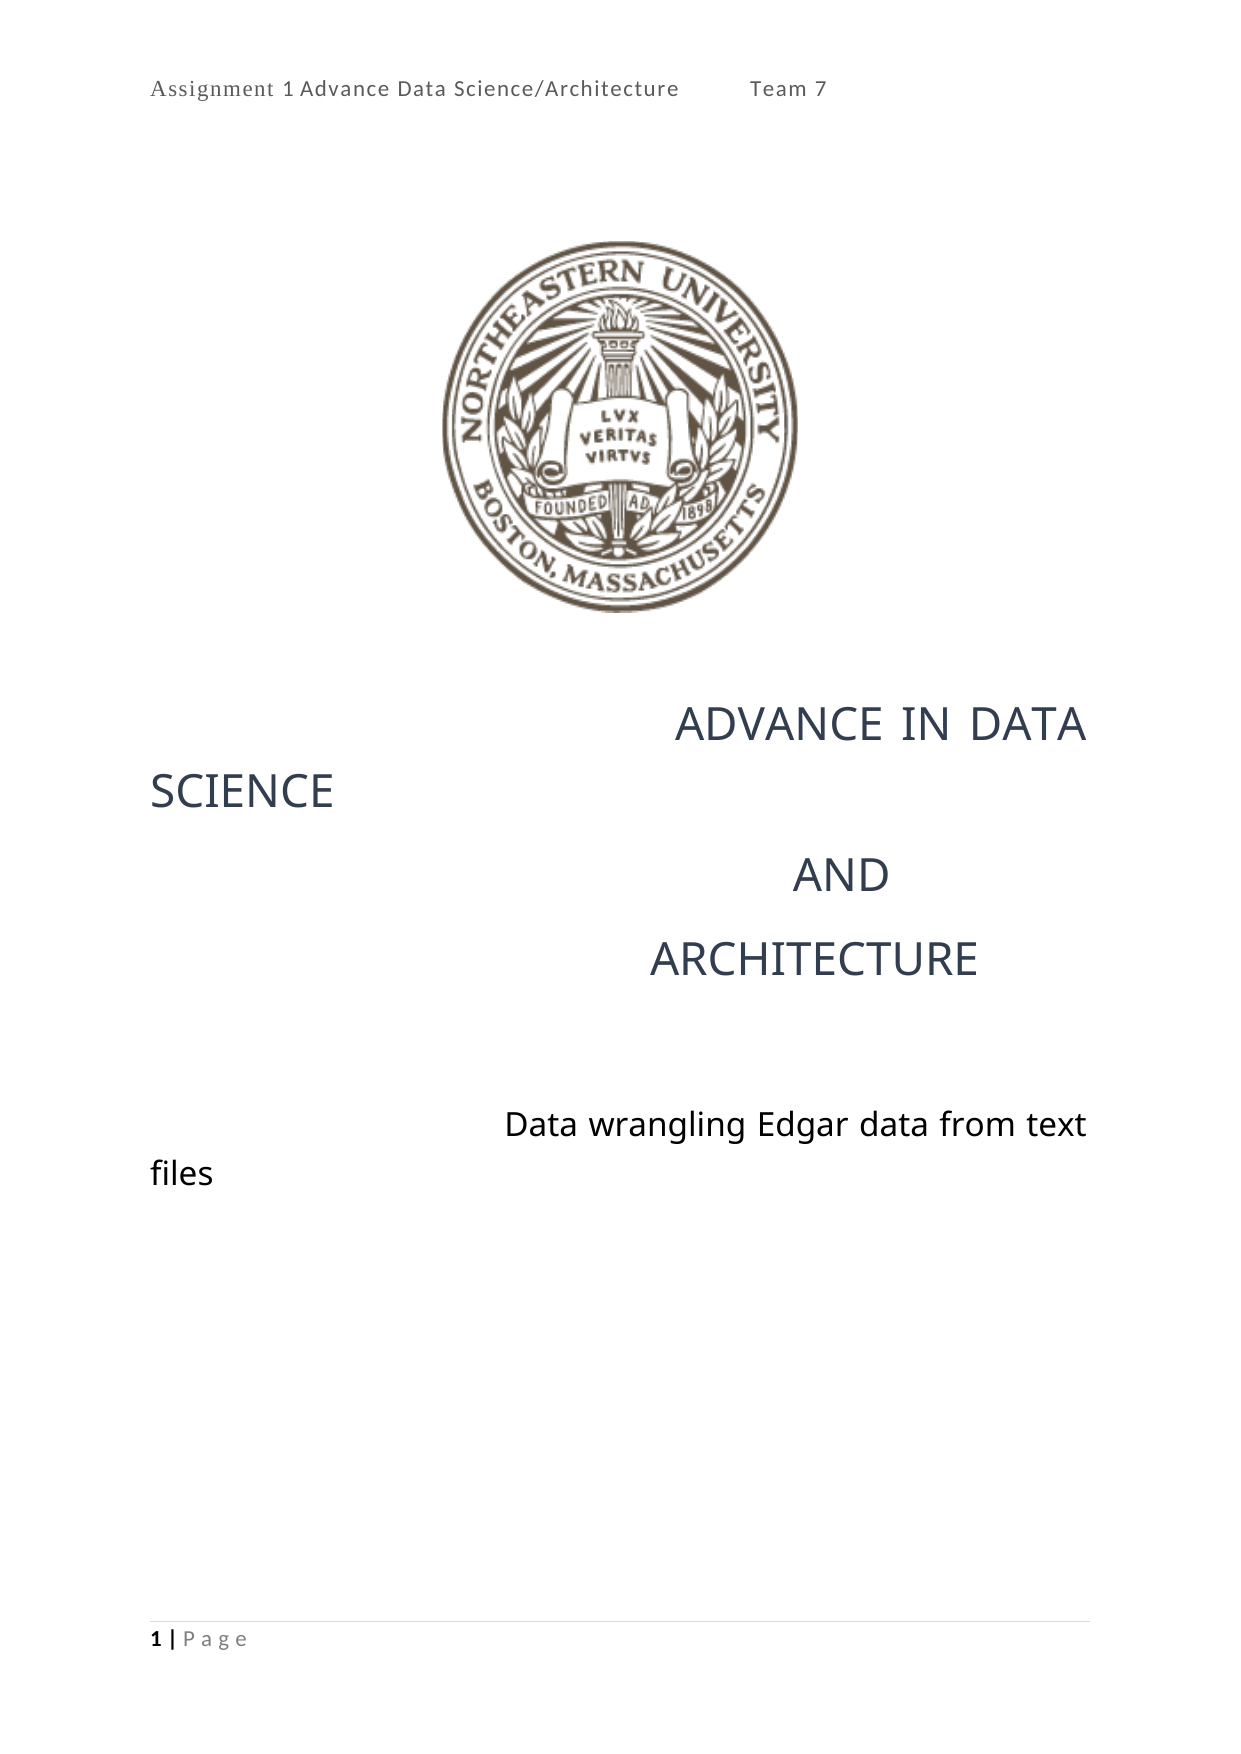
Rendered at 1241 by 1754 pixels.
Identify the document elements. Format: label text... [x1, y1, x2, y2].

text Data wrangling Edgar data from text files [150, 1101, 1090, 1195]
picture [442, 241, 798, 613]
text ARCHITECTURE [150, 926, 1090, 989]
text AND [150, 842, 1090, 905]
text ADVANCE IN DATA SCIENCE [150, 691, 1090, 821]
